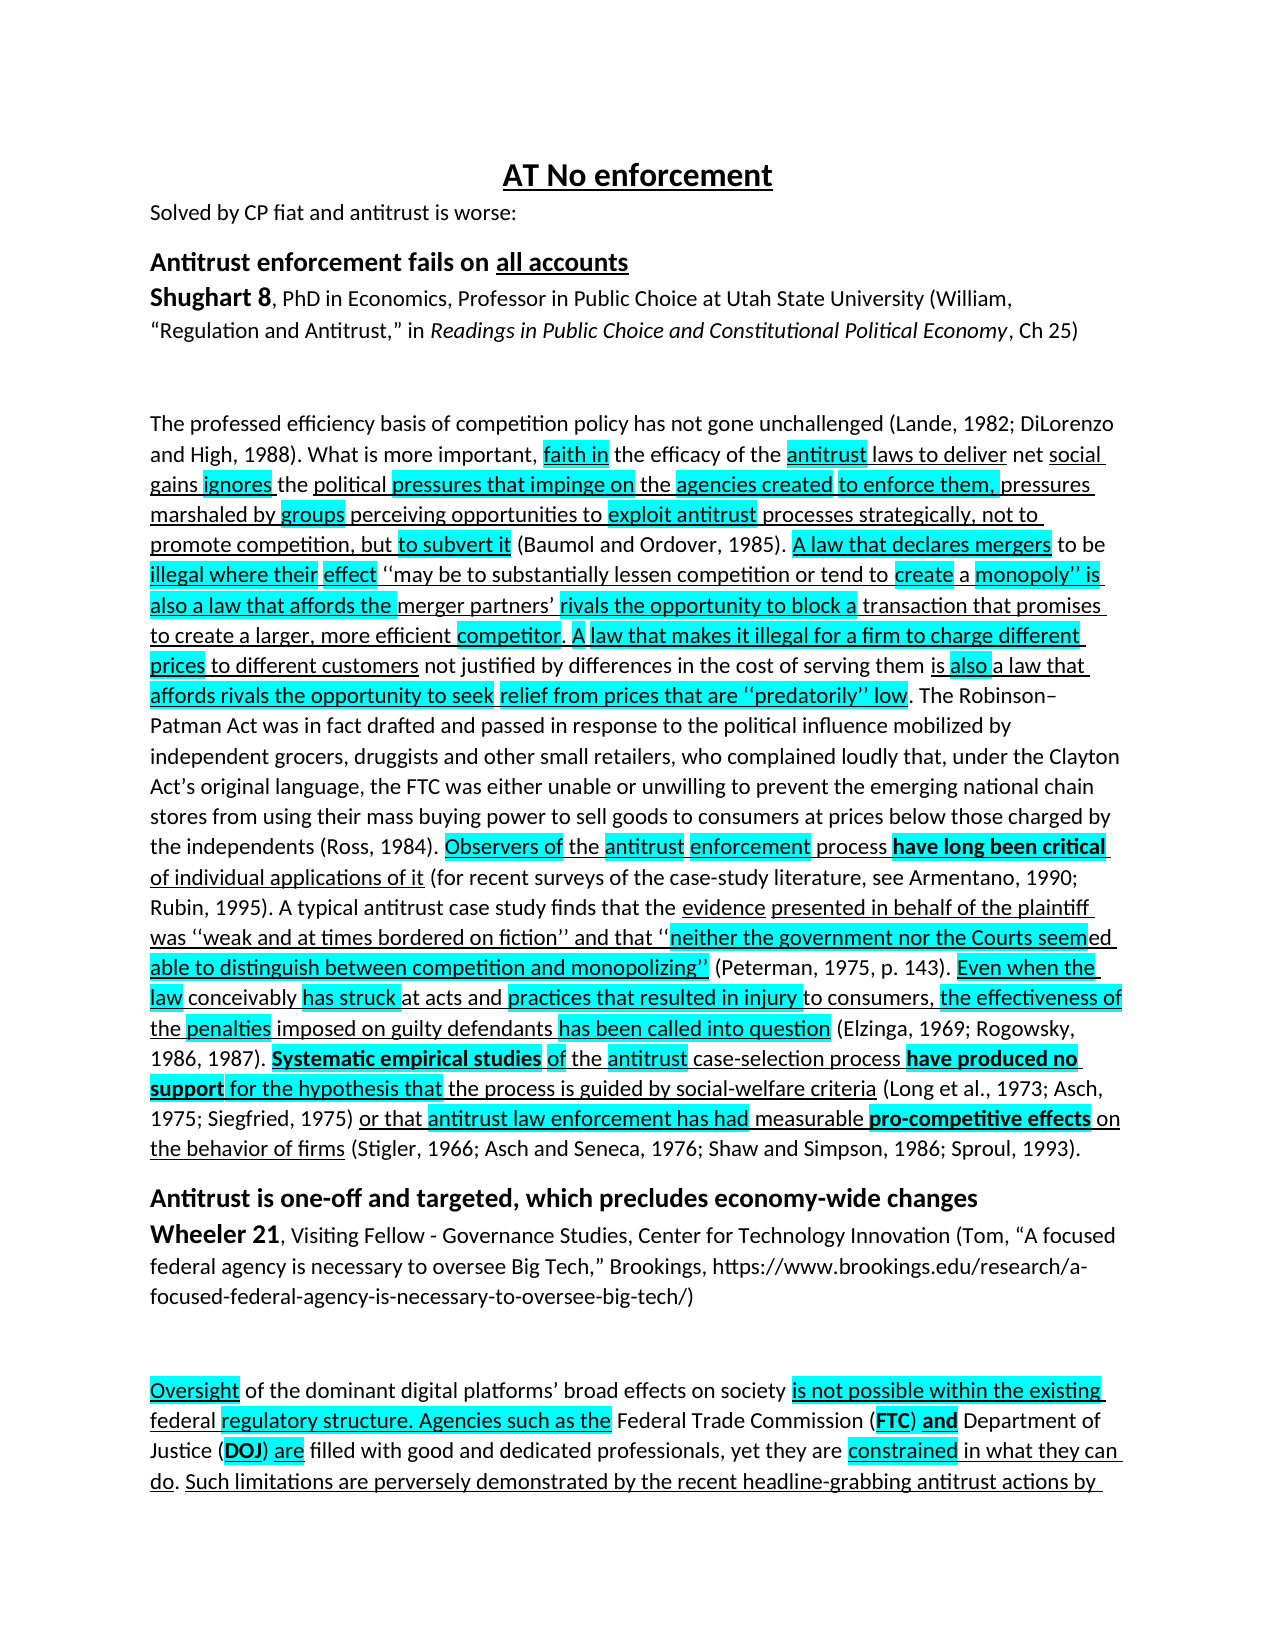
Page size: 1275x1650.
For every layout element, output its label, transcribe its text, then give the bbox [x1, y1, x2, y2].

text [150, 1376, 1125, 1495]
text Wheeler 21, Visiting Fellow - Governance Studies, Center for Technology Innovation (Tom, “A focused federal agency is necessary to oversee Big Tech,” Brookings, https://www.brookings.edu/research/a-focused-federal-agency-is-necessary-to-oversee-big-tech/) [150, 1217, 1125, 1311]
text The professed efficiency basis of competition policy has not gone unchallenged (Lande, 1982; DiLorenzo and High, 1988). What is more important, faith in the efficacy of the antitrust laws to deliver net social gains ignores the political pressures that impinge on the agencies created to enforce them, pressures marshaled by groups perceiving opportunities to exploit antitrust processes strategically, not to promote competition, but to subvert it (Baumol and Ordover, 1985). A law that declares mergers to be illegal where their effect ‘‘may be to substantially lessen competition or tend to create a monopoly’’ is also a law that affords the merger partners’ rivals the opportunity to block a transaction that promises to create a larger, more efficient competitor. A law that makes it illegal for a firm to charge different prices to different customers not justified by differences in the cost of serving them is also a law that affords rivals the opportunity to seek relief from prices that are ‘‘predatorily’’ low. The Robinson–Patman Act was in fact drafted and passed in response to the political influence mobilized by independent grocers, druggists and other small retailers, who complained loudly that, under the Clayton Act’s original language, the FTC was either unable or unwilling to prevent the emerging national chain stores from using their mass buying power to sell goods to consumers at prices below those charged by the independents (Ross, 1984). Observers of the antitrust enforcement process have long been critical of individual applications of it (for recent surveys of the case-study literature, see Armentano, 1990; Rubin, 1995). A typical antitrust case study finds that the evidence presented in behalf of the plaintiff was ‘‘weak and at times bordered on fiction’’ and that ‘‘neither the government nor the Courts seemed able to distinguish between competition and monopolizing’’ (Peterman, 1975, p. 143). Even when the law conceivably has struck at acts and practices that resulted in injury to consumers, the effectiveness of the penalties imposed on guilty defendants has been called into question (Elzinga, 1969; Rogowsky, 1986, 1987). Systematic empirical studies of the antitrust case-selection process have produced no support for the hypothesis that the process is guided by social-welfare criteria (Long et al., 1973; Asch, 1975; Siegfried, 1975) or that antitrust law enforcement has had measurable pro-competitive effects on the behavior of firms (Stigler, 1966; Asch and Seneca, 1976; Shaw and Simpson, 1986; Sproul, 1993). [150, 409, 1125, 1163]
text Shughart 8, PhD in Economics, Professor in Public Choice at Utah State University (William, “Regulation and Antitrust,” in Readings in Public Choice and Constitutional Political Economy, Ch 25) [150, 281, 1125, 344]
subtitle Antitrust enforcement fails on all accounts [150, 245, 1125, 278]
subtitle AT No enforcement [150, 154, 1125, 195]
text Solved by CP fiat and antitrust is worse: [150, 198, 1125, 226]
subtitle Antitrust is one-off and targeted, which precludes economy-wide changes [150, 1181, 1125, 1214]
